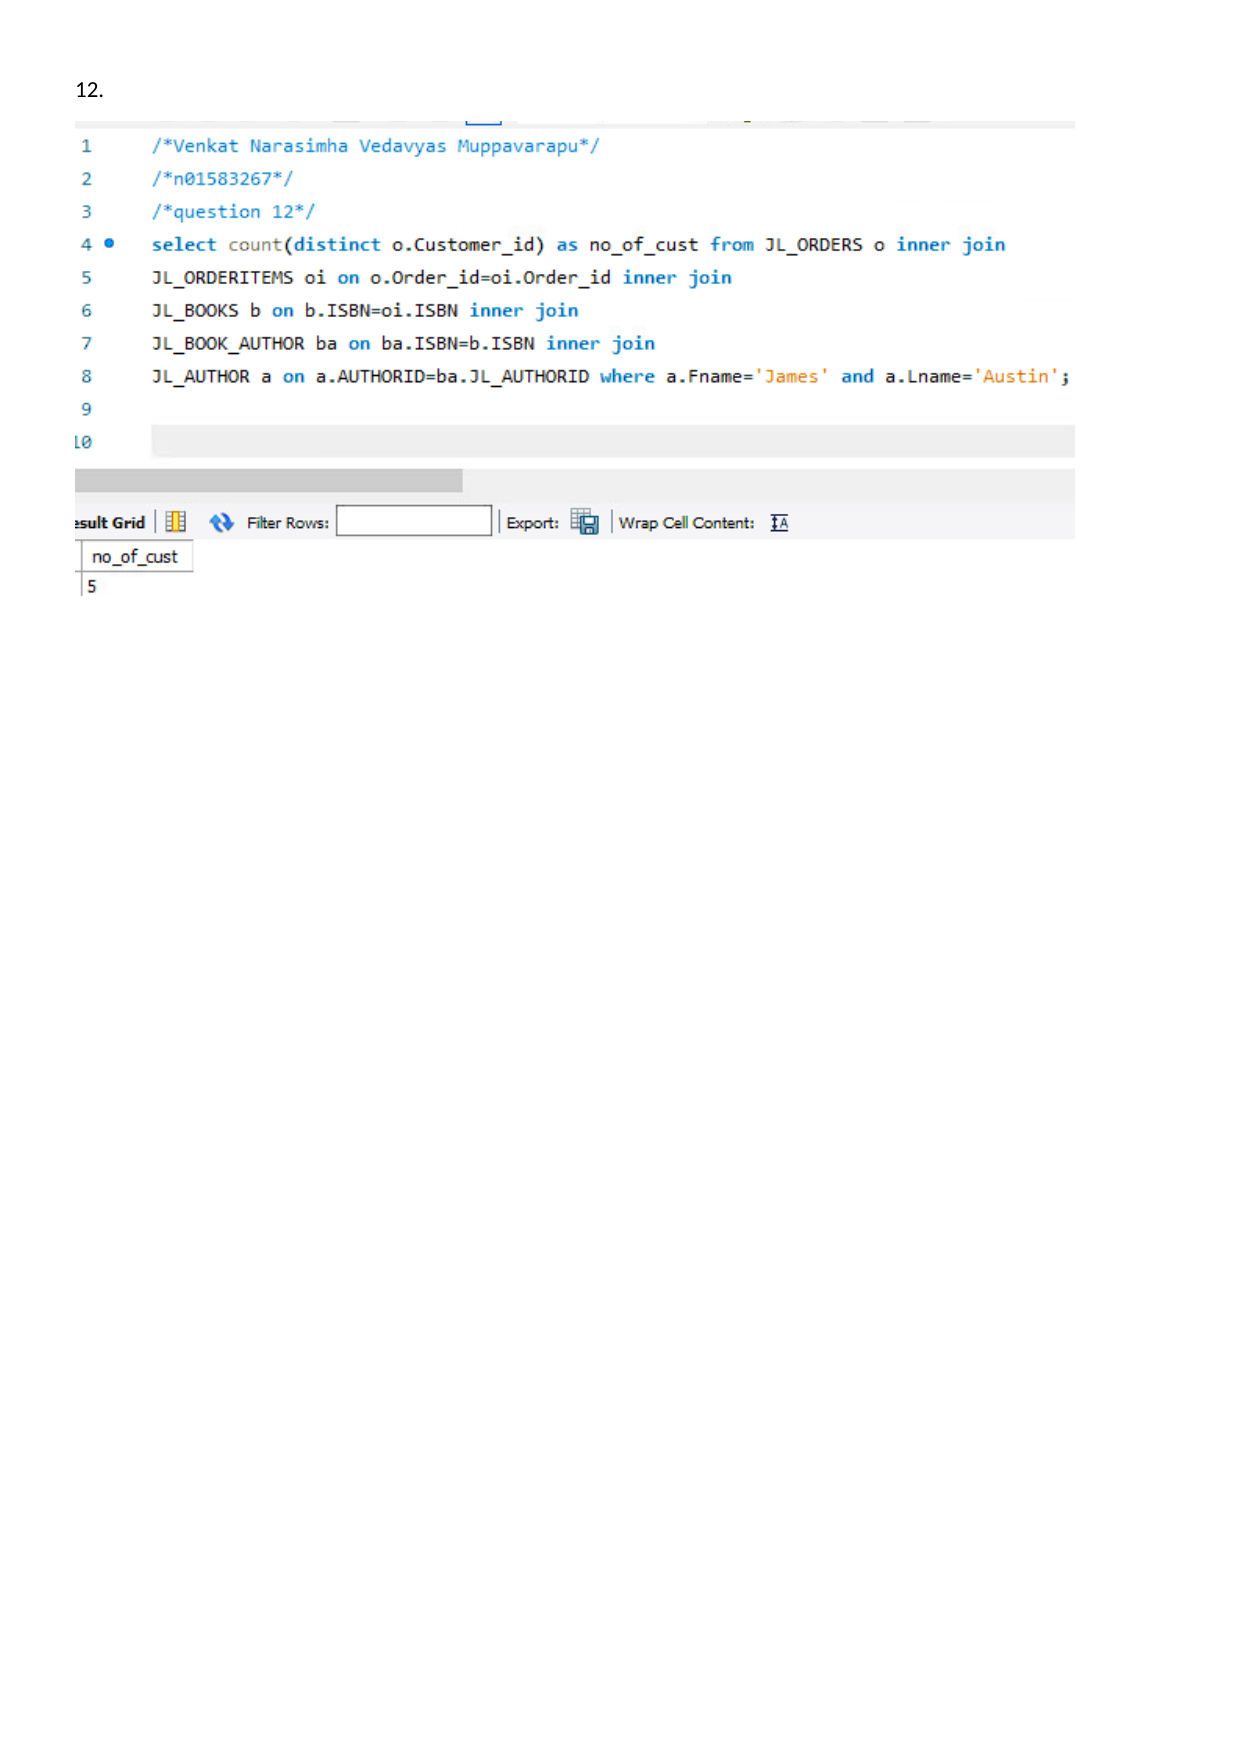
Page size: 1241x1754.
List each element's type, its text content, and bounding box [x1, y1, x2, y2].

text 12. [75, 75, 1165, 103]
picture [75, 121, 1076, 596]
